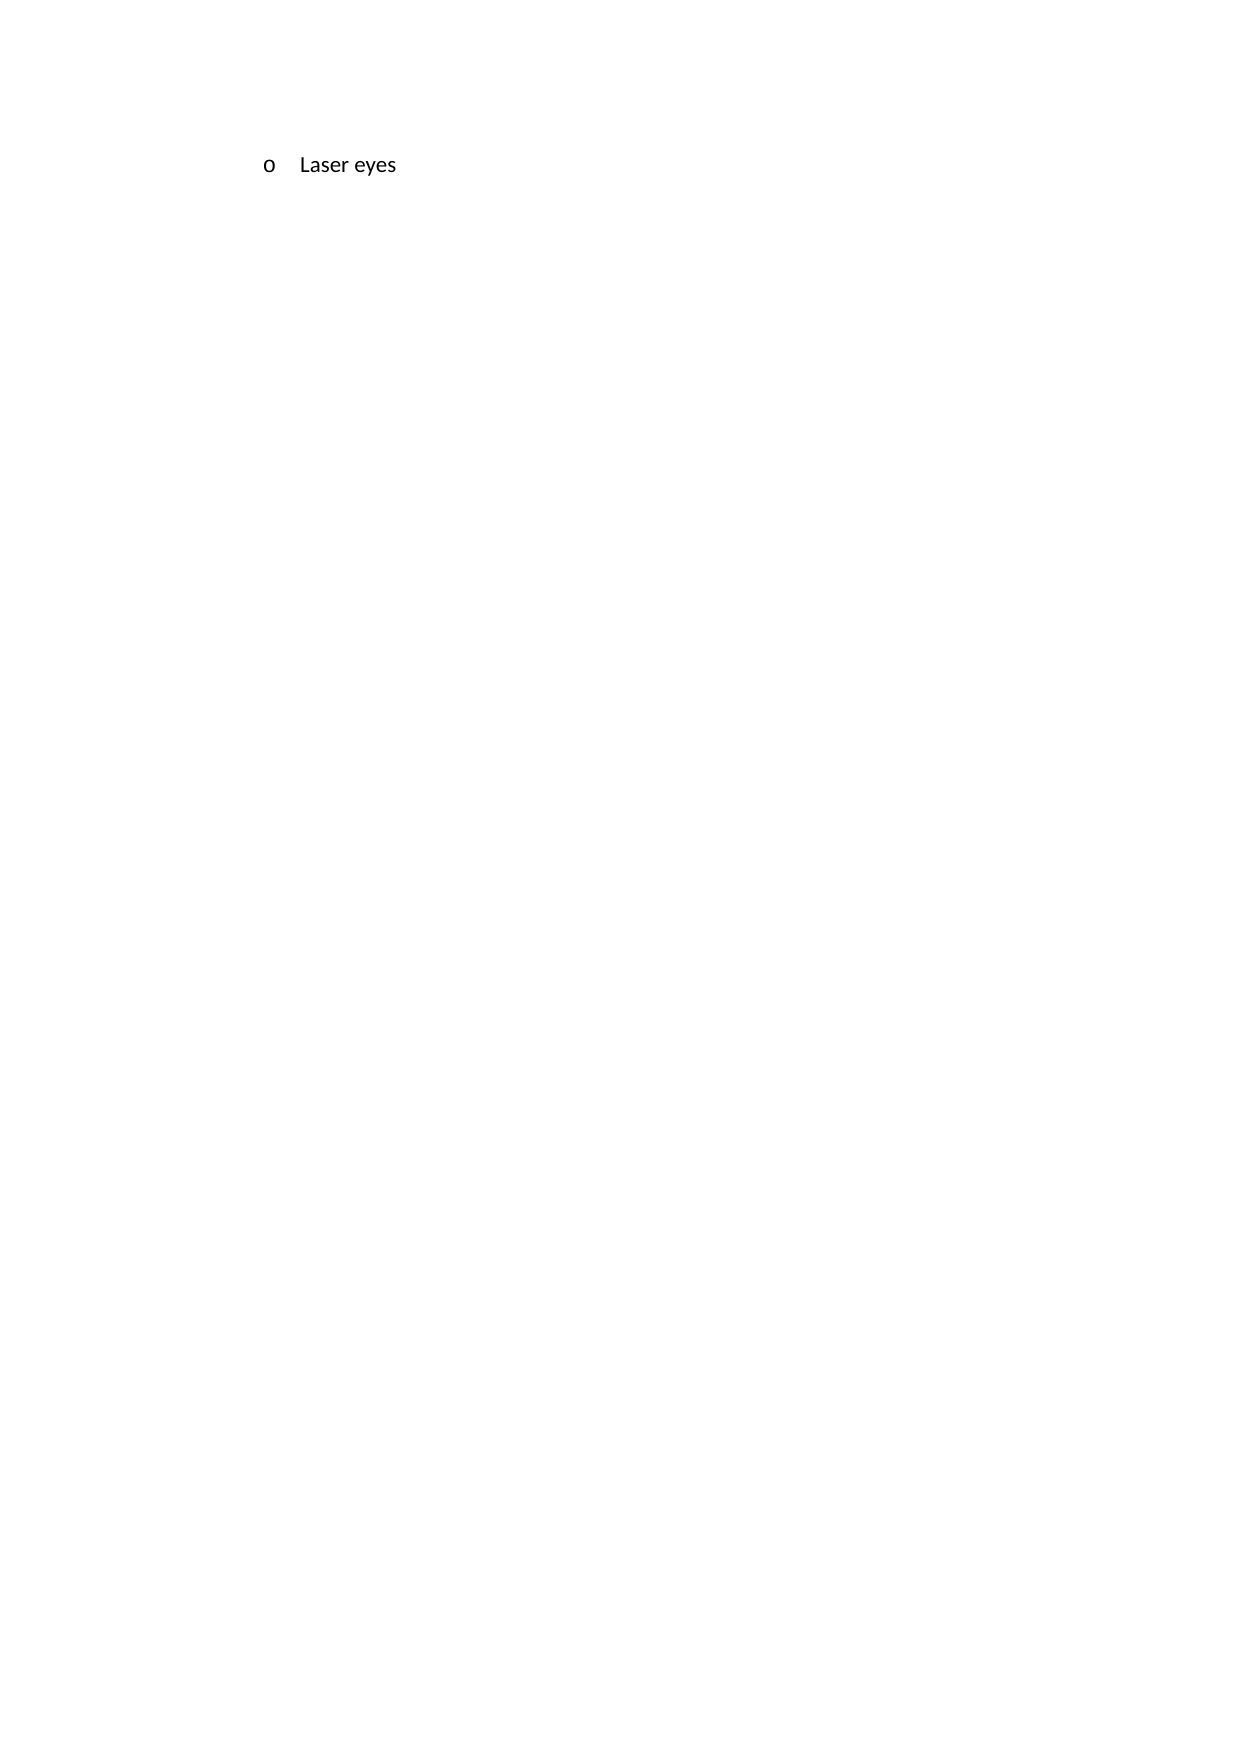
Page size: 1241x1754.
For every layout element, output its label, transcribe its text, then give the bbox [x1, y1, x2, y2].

list Laser eyes [262, 150, 1090, 179]
